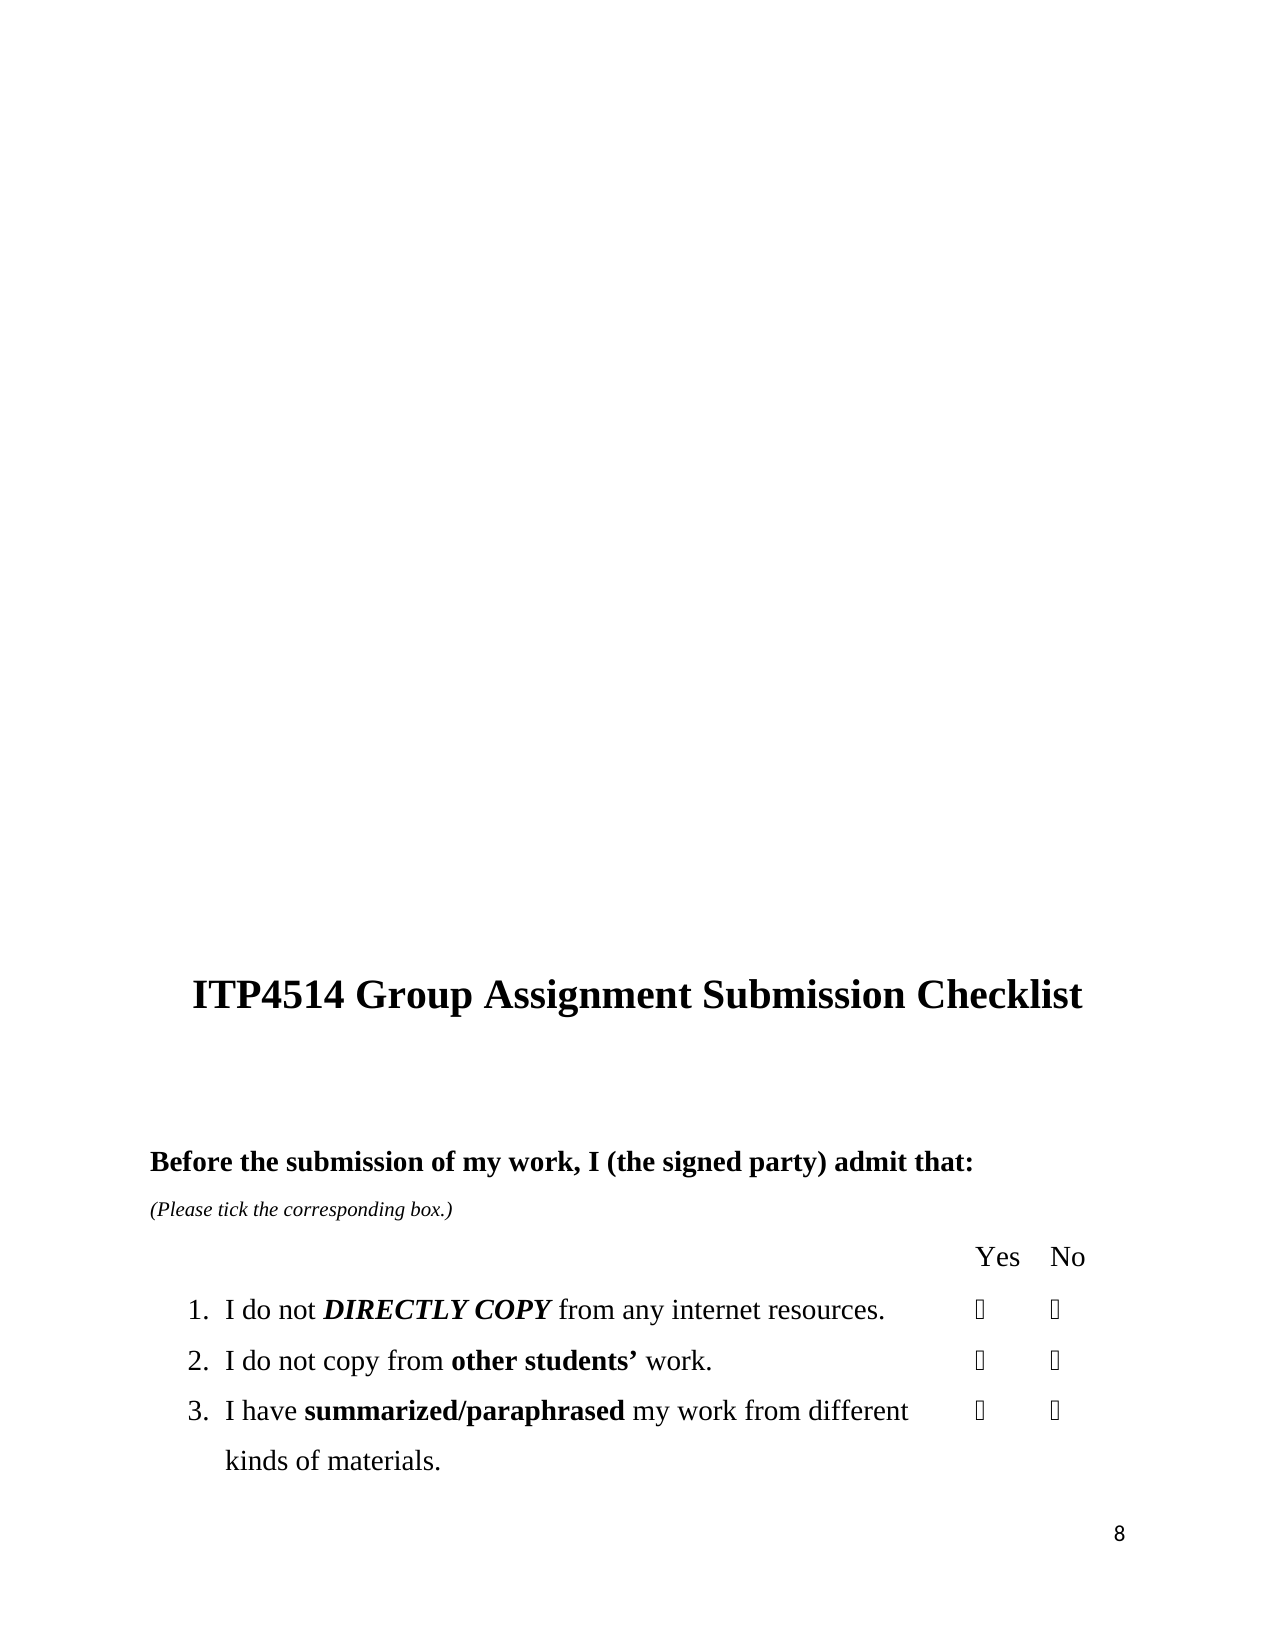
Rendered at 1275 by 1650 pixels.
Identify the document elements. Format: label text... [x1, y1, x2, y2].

text ITP4514 Group Assignment Submission Checklist [150, 970, 1125, 1018]
list I do not DIRECTLY COPY from any internet resources. [187, 1292, 1125, 1326]
text Yes No [150, 1239, 1125, 1273]
text Before the submission of my work, I (the signed party) admit that: [150, 1144, 1125, 1177]
list kinds of materials. [225, 1443, 1125, 1477]
list I do not copy from other students’ work. [187, 1343, 1125, 1376]
text (Please tick the corresponding box.) [150, 1197, 1125, 1221]
list I have summarized/paraphrased my work from different [187, 1393, 1125, 1427]
